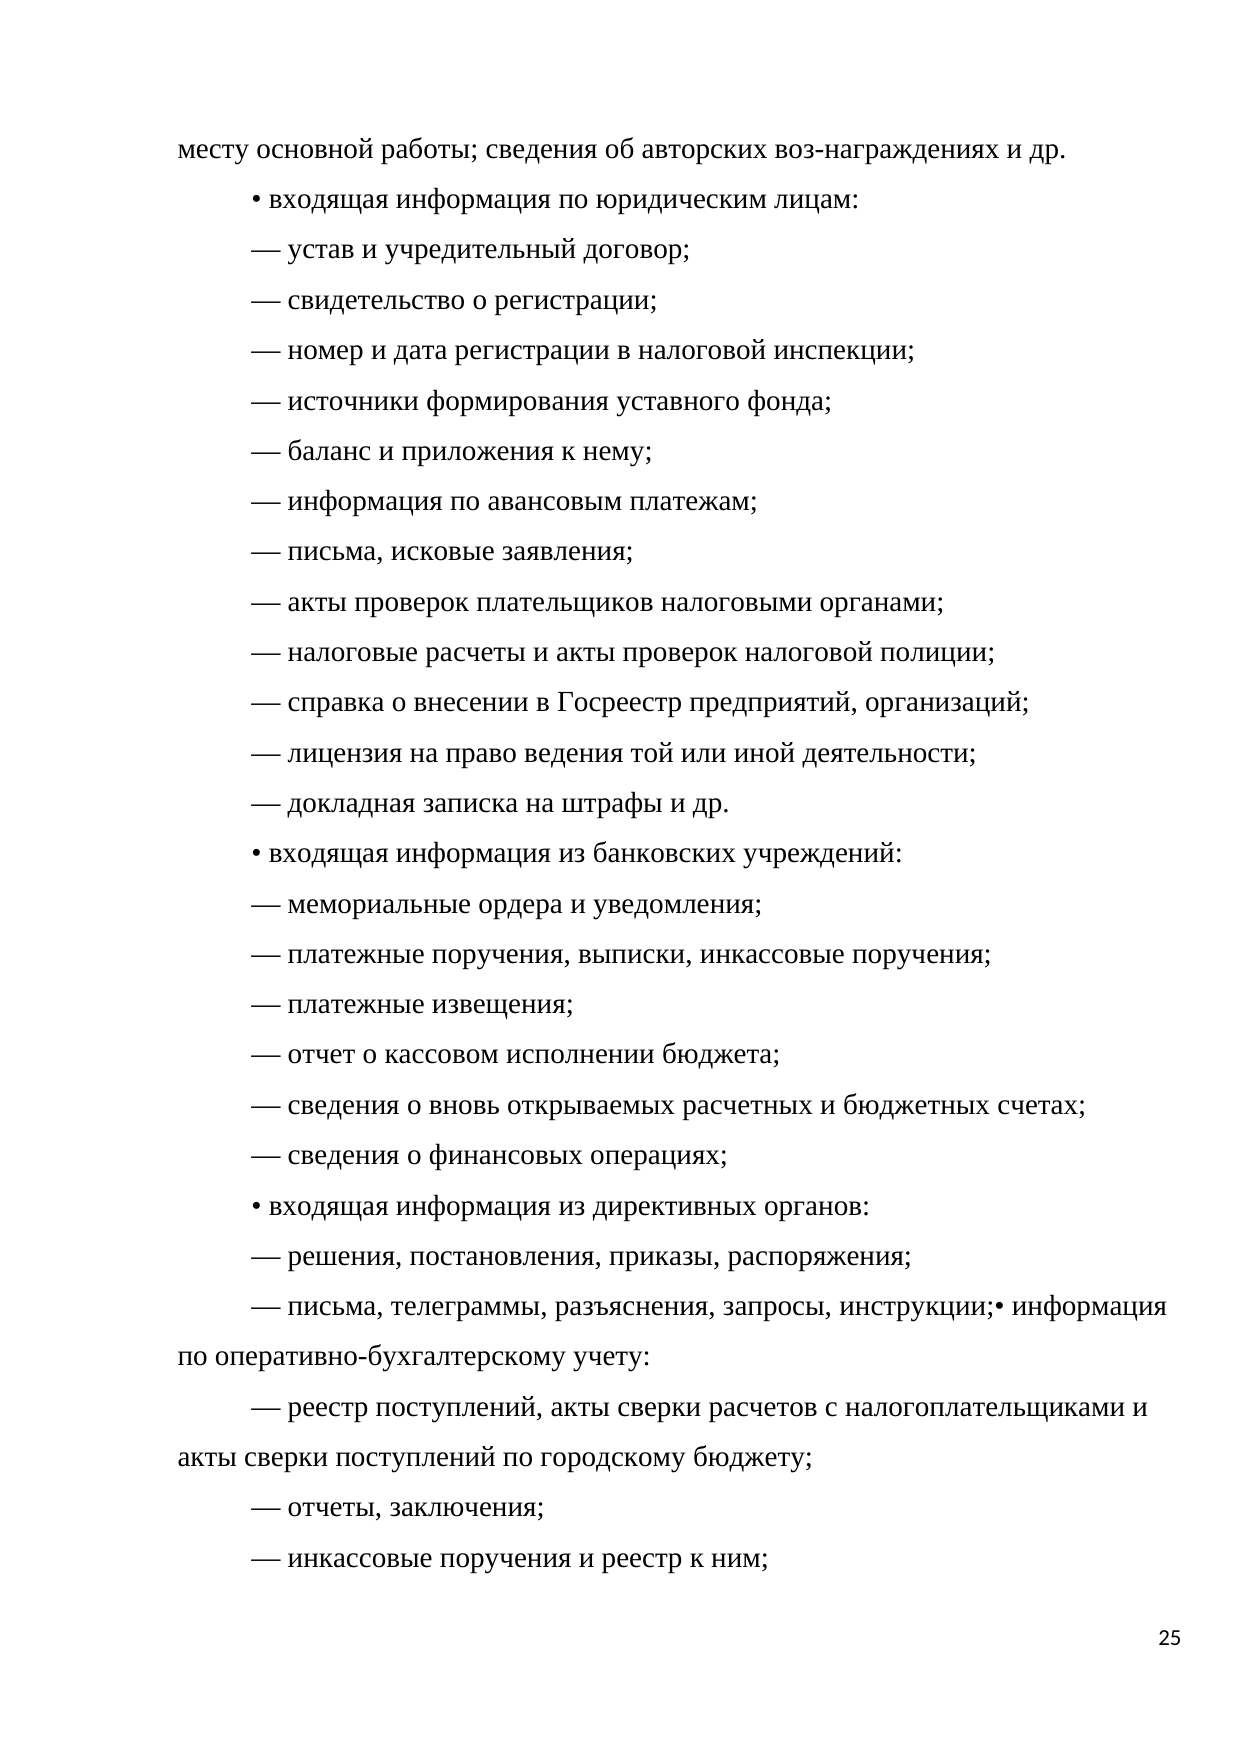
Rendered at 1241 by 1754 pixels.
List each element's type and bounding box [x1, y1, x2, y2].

text [177, 131, 1181, 1573]
